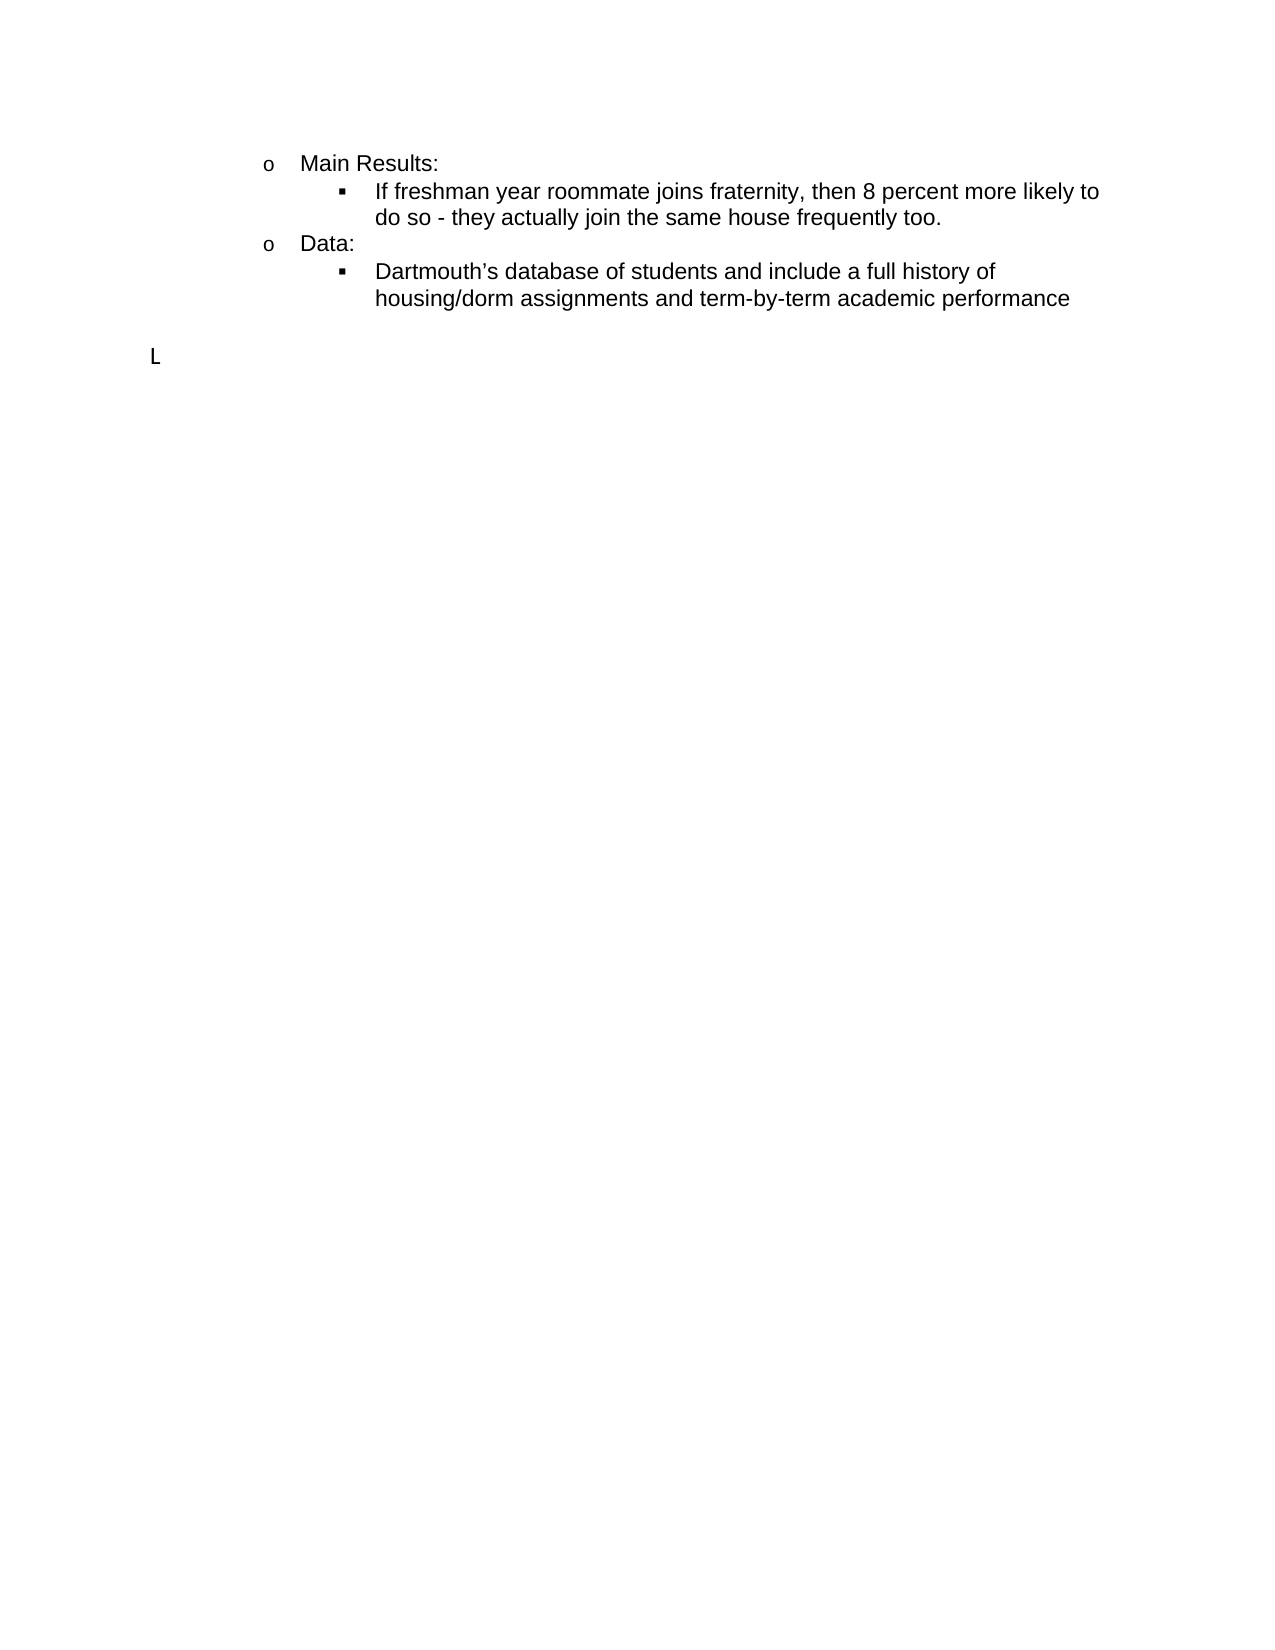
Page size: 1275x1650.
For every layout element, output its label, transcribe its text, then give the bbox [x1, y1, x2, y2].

list If freshman year roommate joins fraternity, then 8 percent more likely to do so - they actually join the same house frequently too. [337, 178, 1125, 230]
list Dartmouth’s database of students and include a full history of housing/dorm assignments and term-by-term academic performance [337, 258, 1125, 311]
list Data: [262, 230, 1125, 258]
list Main Results: [262, 150, 1125, 178]
text L [150, 340, 1125, 371]
